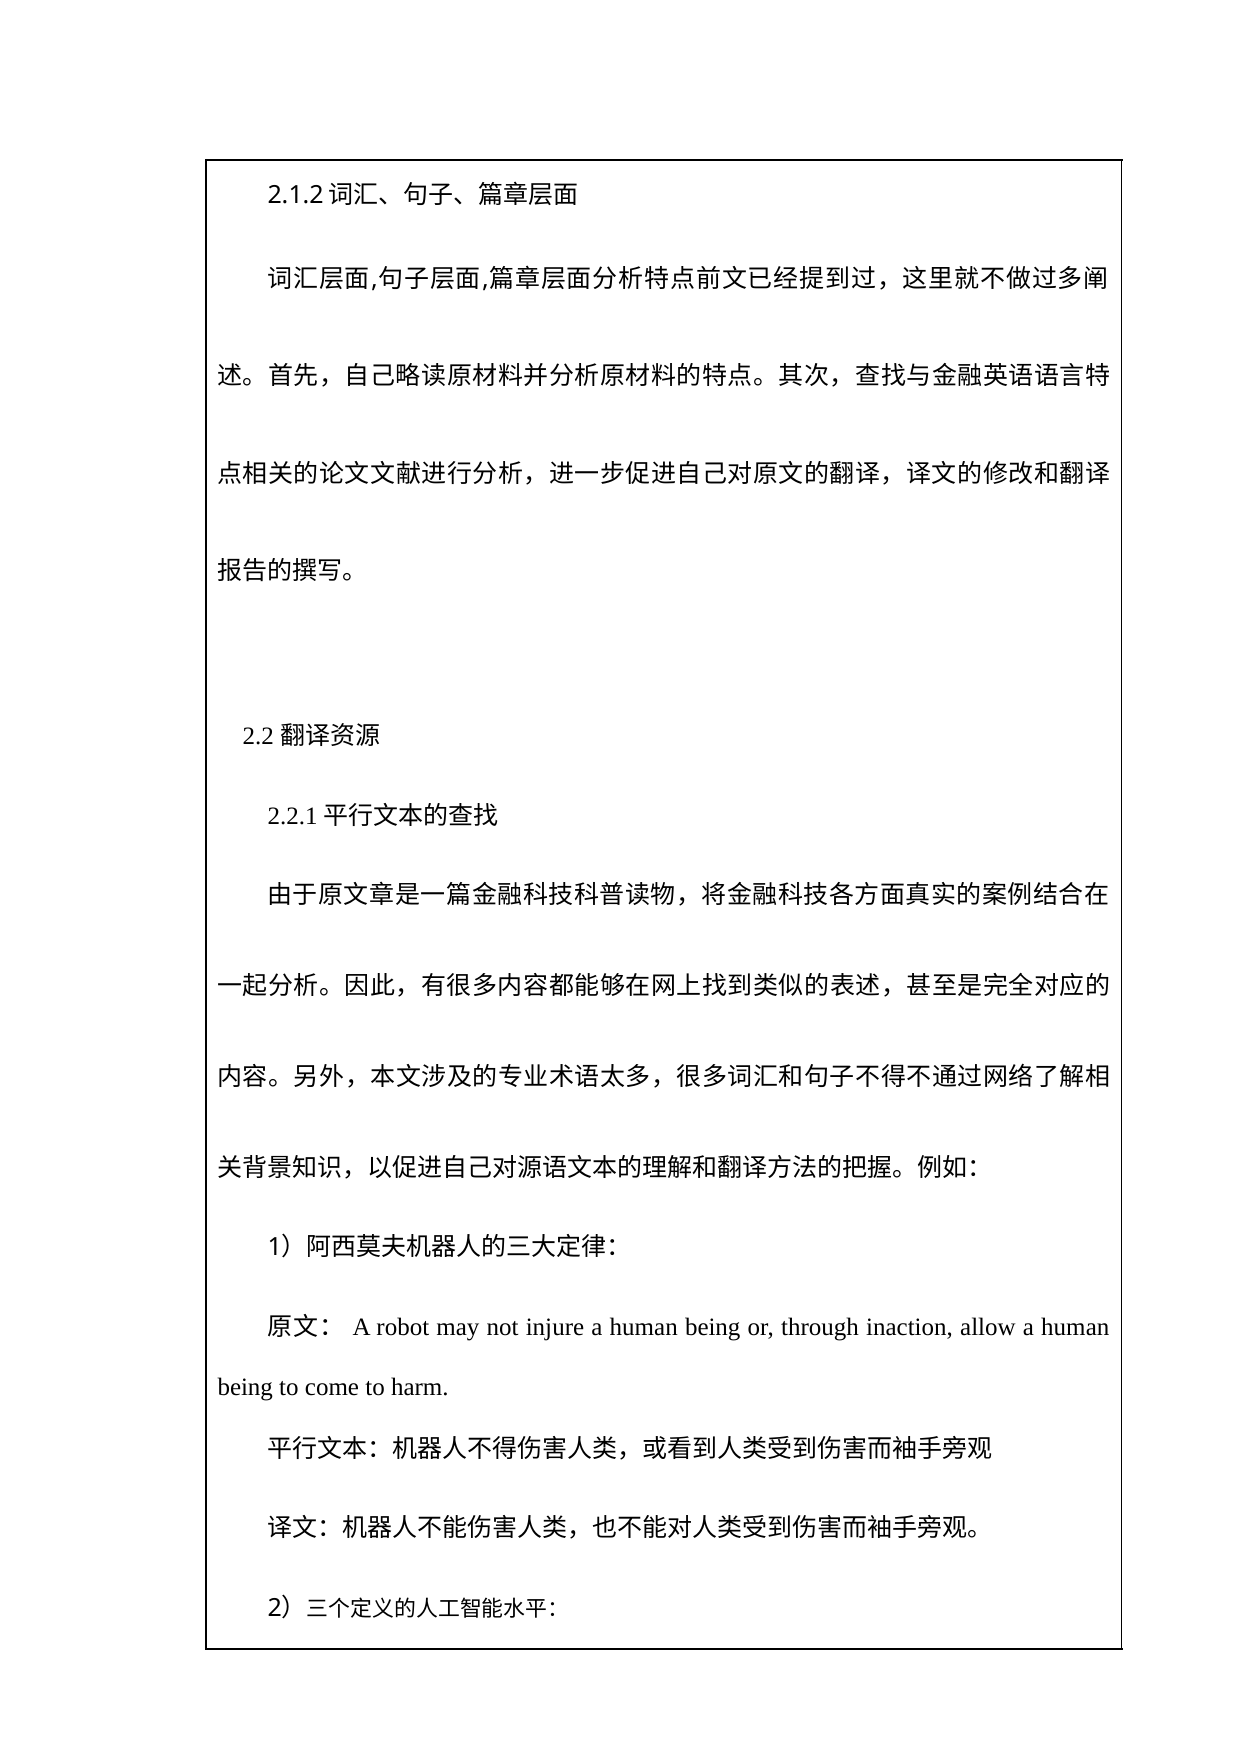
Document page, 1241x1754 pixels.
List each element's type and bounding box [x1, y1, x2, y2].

table_cell [207, 161, 1121, 1648]
